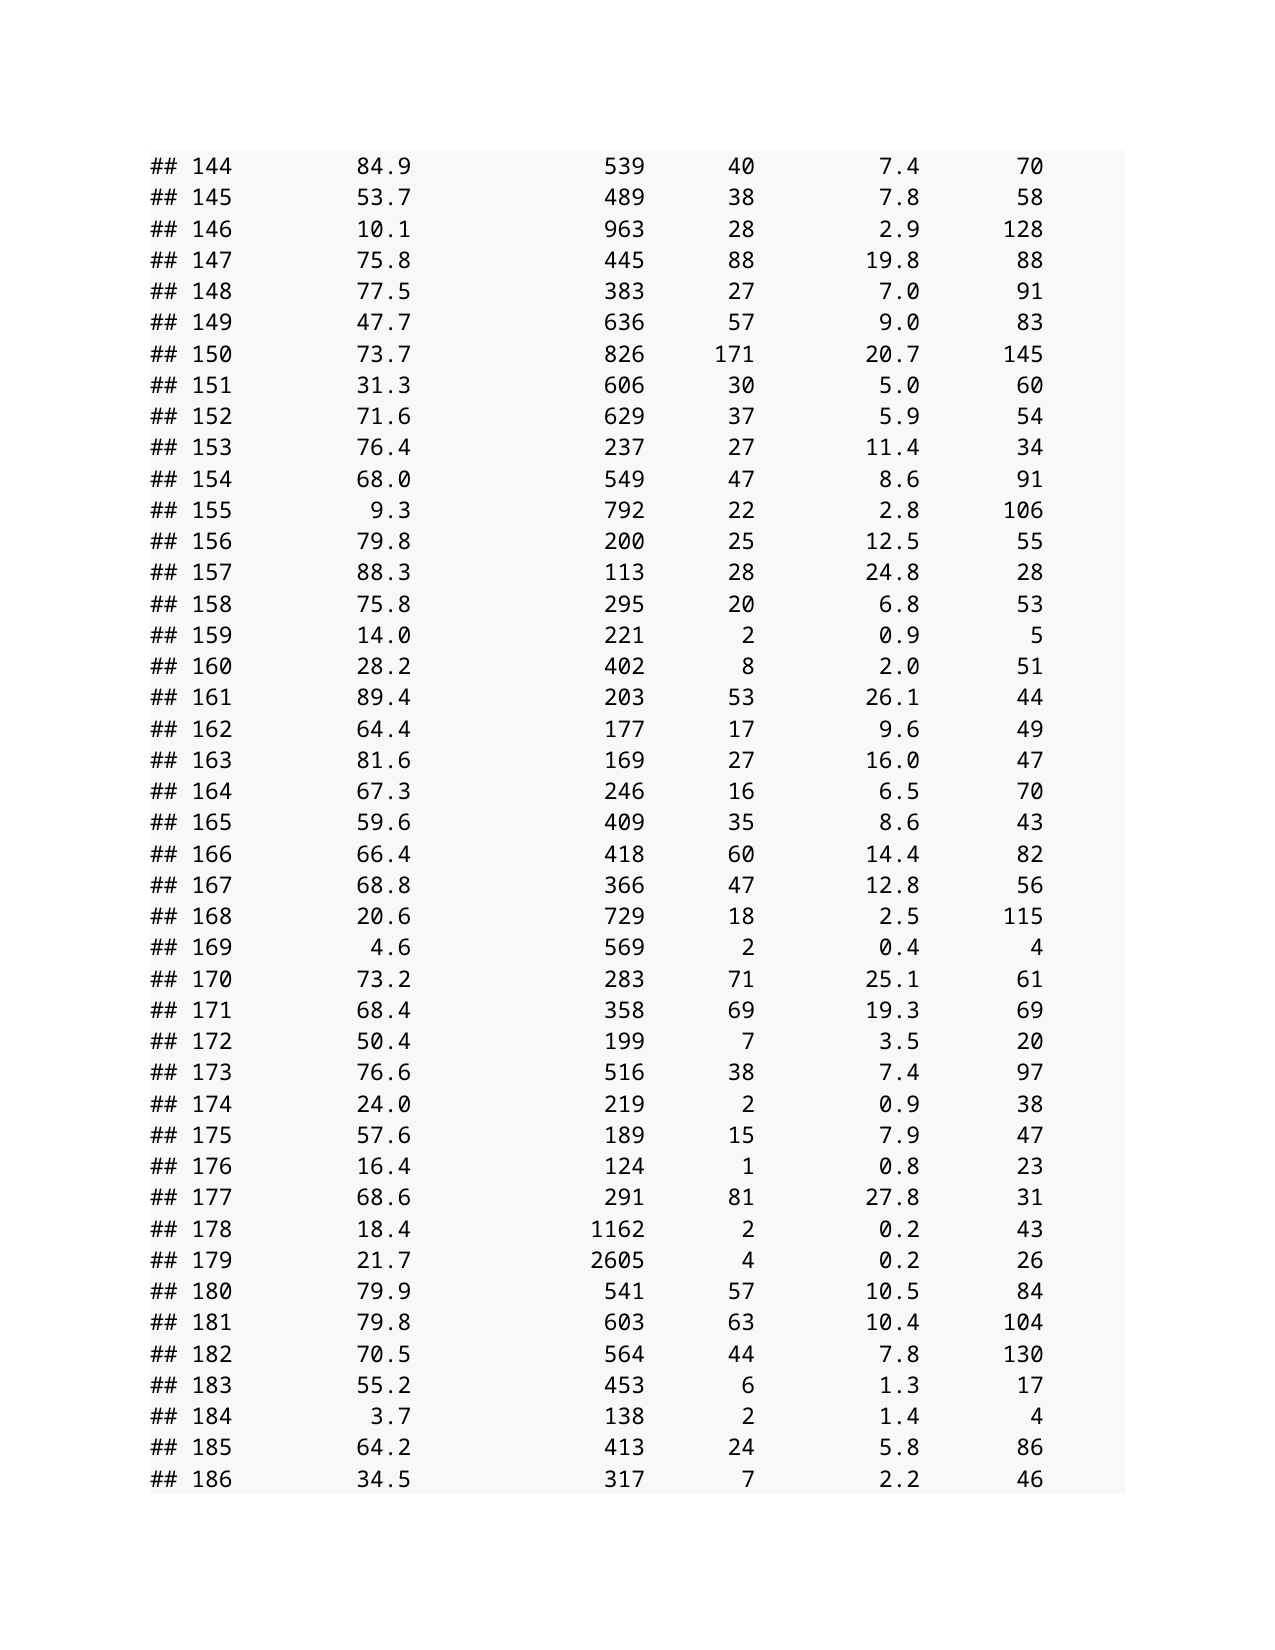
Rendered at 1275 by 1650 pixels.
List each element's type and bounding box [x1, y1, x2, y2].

text [150, 150, 1125, 1494]
